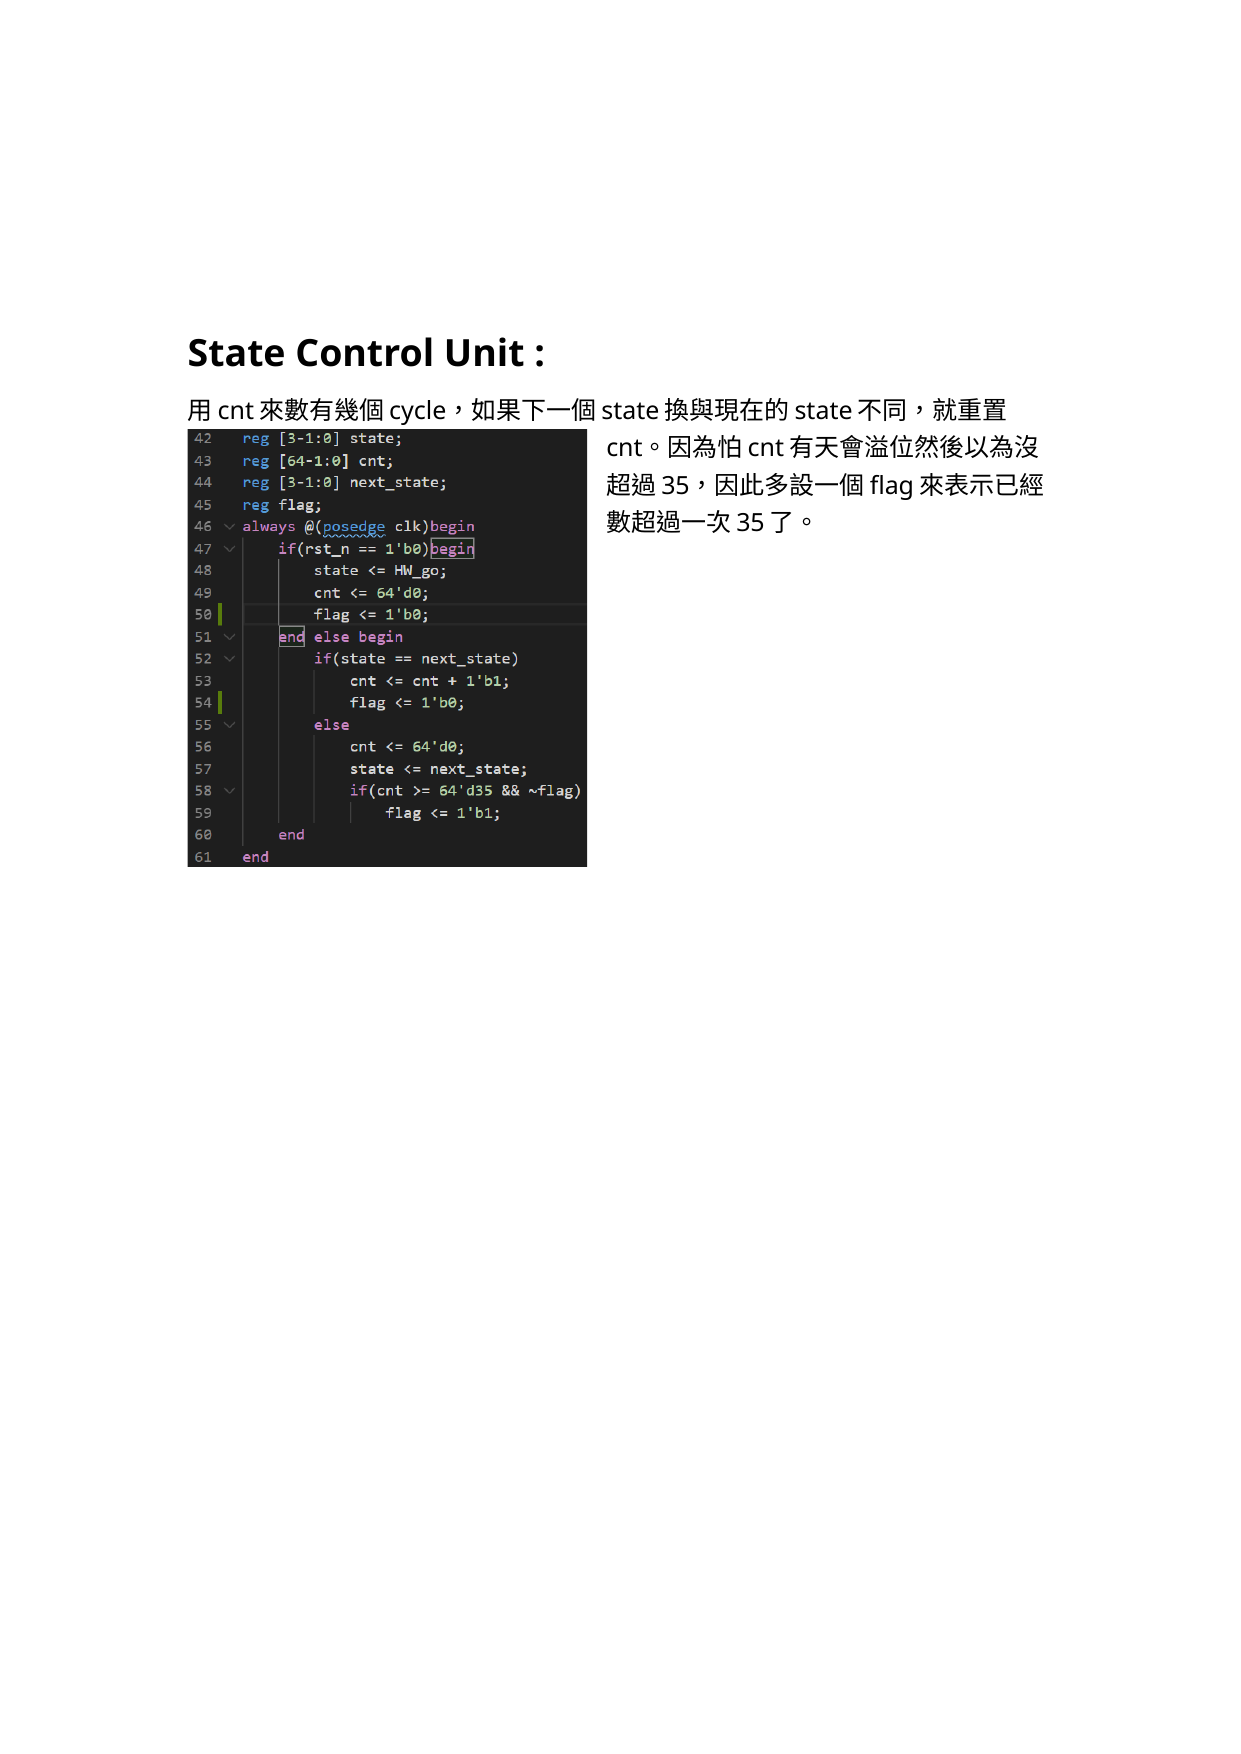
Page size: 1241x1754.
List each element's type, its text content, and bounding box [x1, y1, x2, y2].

text 用cnt來數有幾個cycle，如果下一個state換與現在的state不同，就重置cnt。因為怕cnt有天會溢位然後以為沒超過35，因此多設一個flag來表示已經數超過一次35了。 [187, 389, 1053, 539]
text State Control Unit : [187, 314, 1053, 389]
picture [187, 429, 588, 867]
